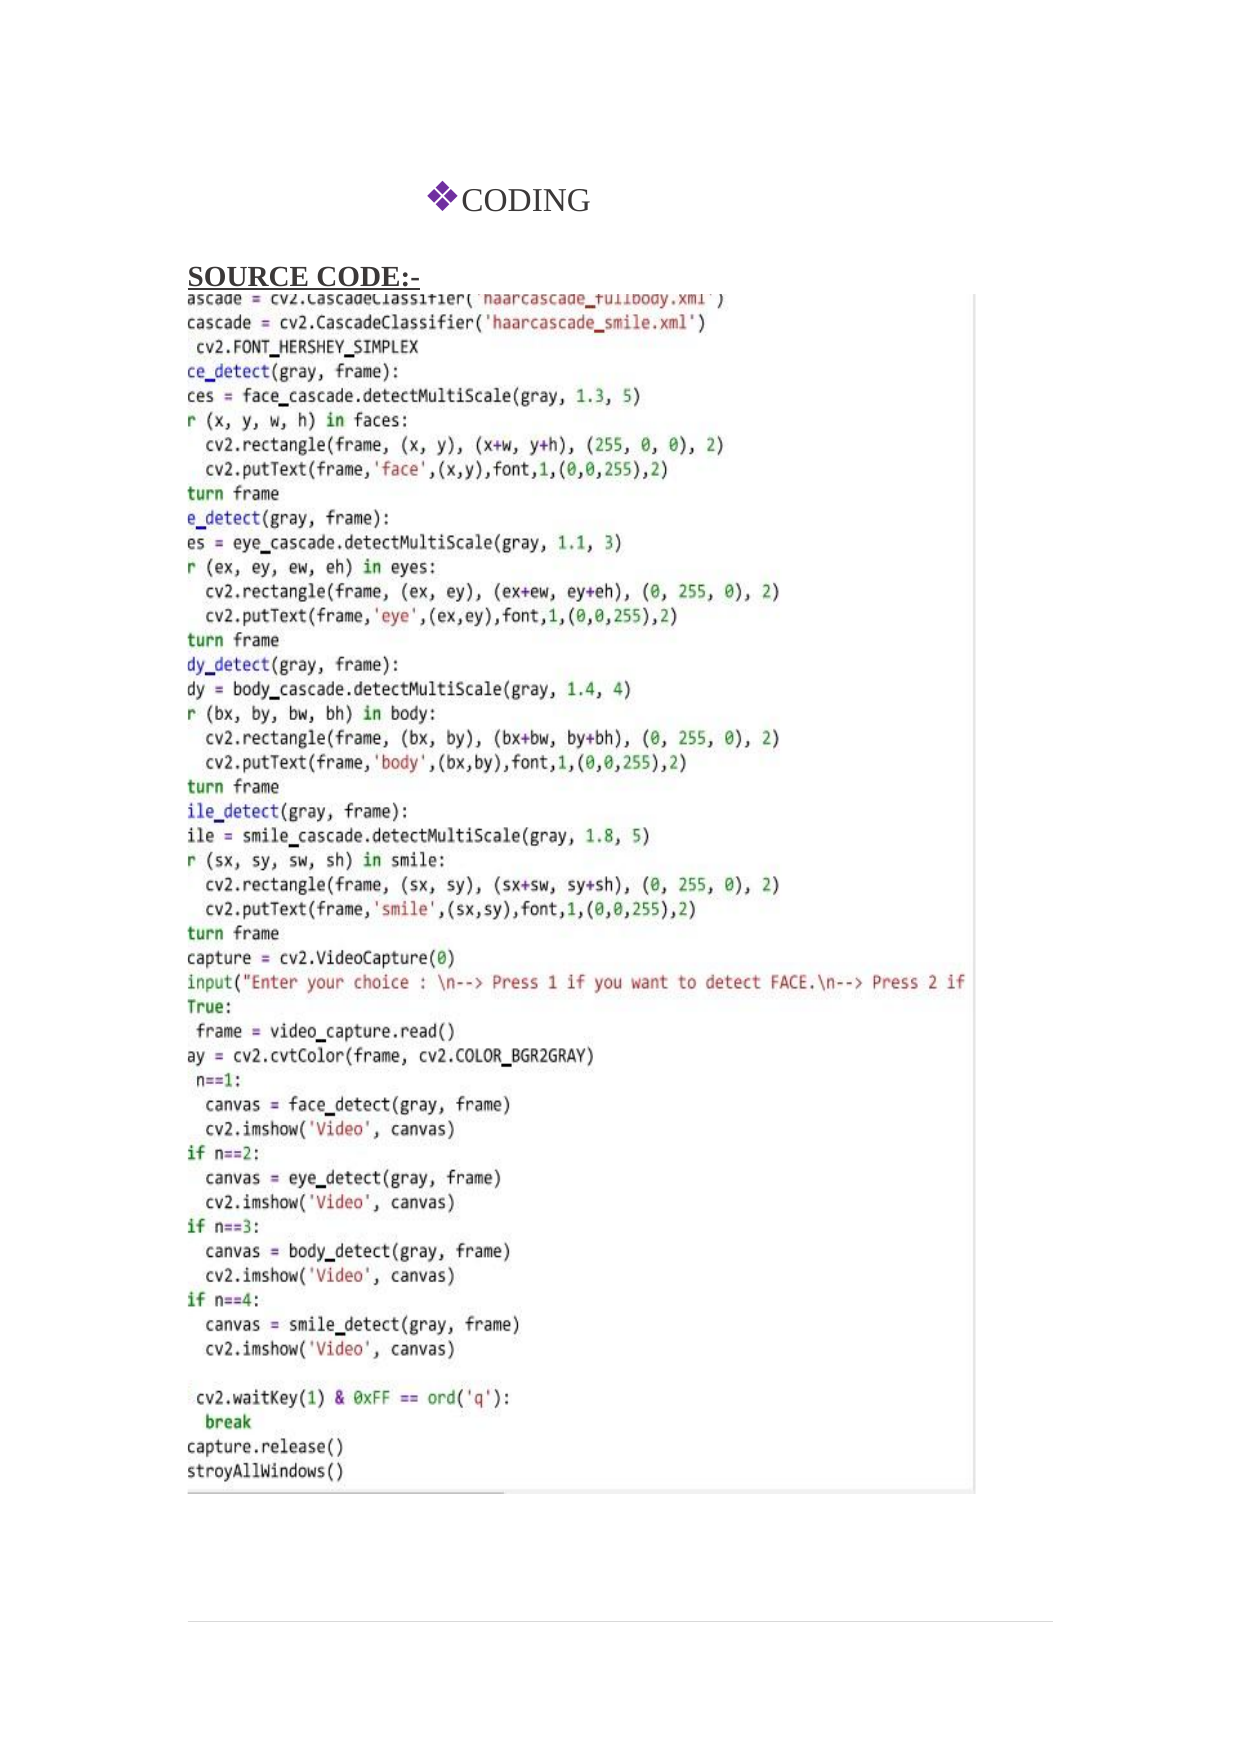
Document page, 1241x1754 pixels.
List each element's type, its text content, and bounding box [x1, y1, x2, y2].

picture [187, 294, 986, 1494]
list CODING [424, 150, 1053, 235]
